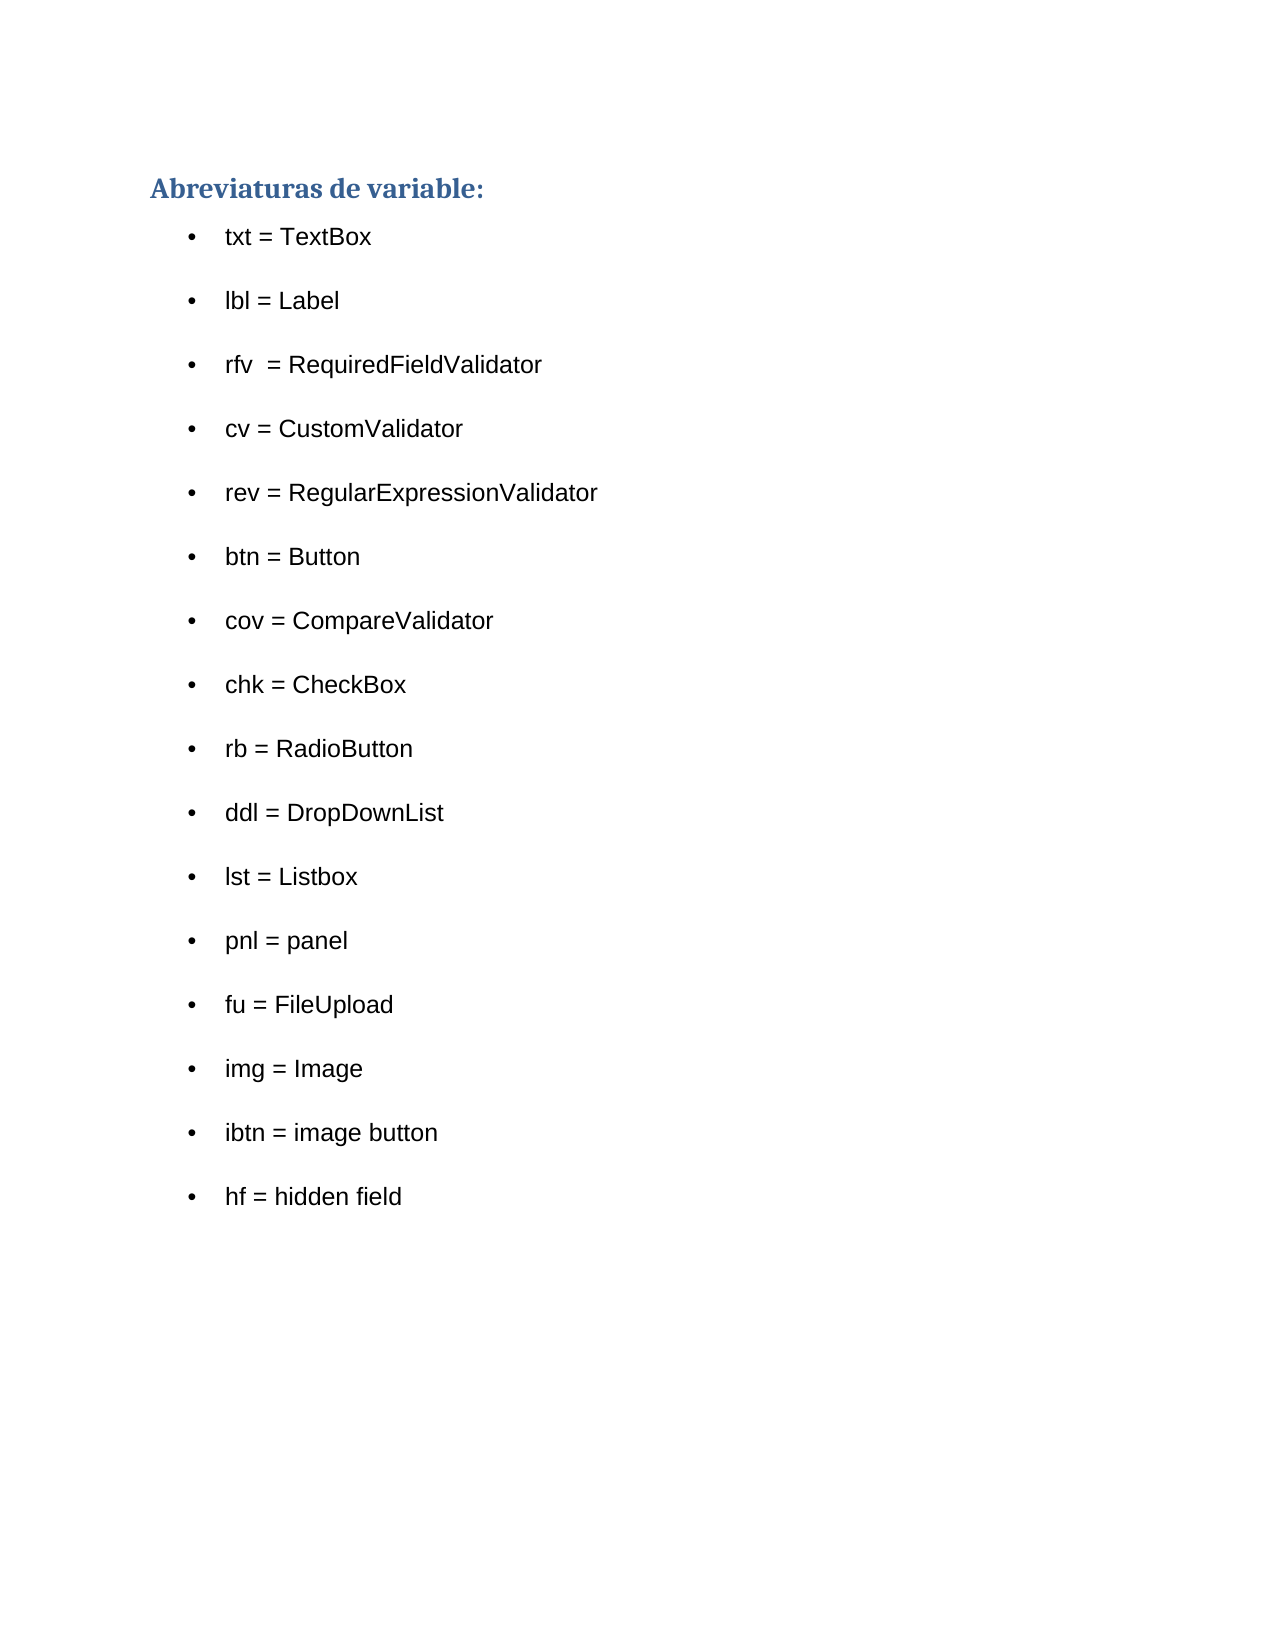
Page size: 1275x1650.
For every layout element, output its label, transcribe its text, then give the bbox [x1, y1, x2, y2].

list ddl = DropDownList [187, 798, 1125, 826]
list chk = CheckBox [187, 670, 1125, 698]
list ibtn = image button [187, 1117, 1125, 1146]
list hf = hidden field [187, 1181, 1125, 1210]
list img = Image [187, 1053, 1125, 1082]
list txt = TextBox [187, 222, 1125, 251]
list lst = Listbox [187, 862, 1125, 890]
list rb = RadioButton [187, 734, 1125, 762]
list cv = CustomValidator [187, 414, 1125, 443]
list cov = CompareValidator [187, 606, 1125, 634]
list lbl = Label [187, 286, 1125, 315]
list fu = FileUpload [187, 989, 1125, 1018]
list rfv = RequiredFieldValidator [187, 350, 1125, 379]
list rev = RegularExpressionValidator [187, 478, 1125, 507]
list pnl = panel [187, 926, 1125, 954]
text Abreviaturas de variable: [150, 172, 1125, 205]
list btn = Button [187, 542, 1125, 571]
